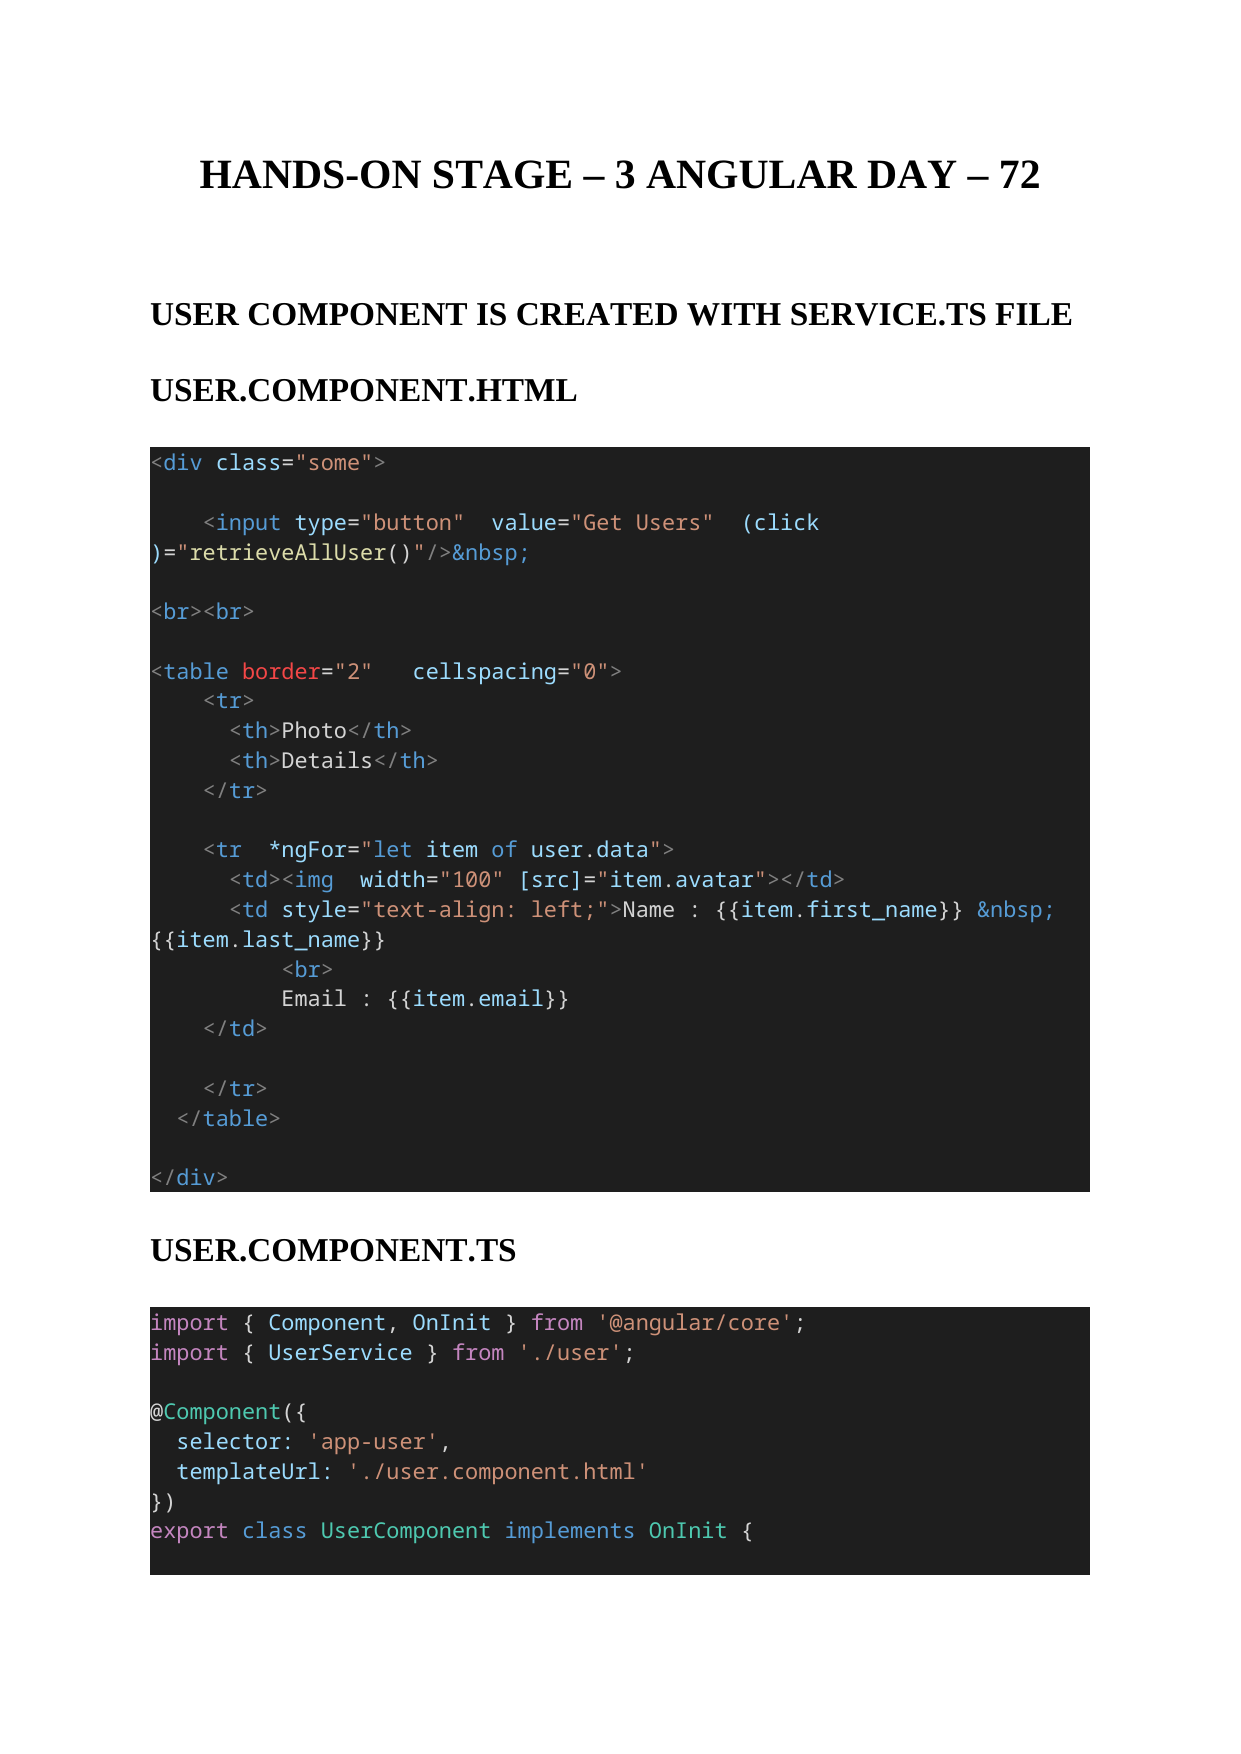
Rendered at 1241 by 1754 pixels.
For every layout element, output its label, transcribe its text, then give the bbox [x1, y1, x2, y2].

text <table border="2" cellspacing="0"> [150, 656, 1090, 685]
text <div class="some"> [150, 447, 1090, 477]
text <th>Details</th> [150, 745, 1090, 775]
text selector: 'app-user', [150, 1426, 1090, 1456]
text <td style="text-align: left;">Name : {{item.first_name}} &nbsp;{{item.last_name}} [150, 894, 1090, 953]
text </tr> [150, 1073, 1090, 1102]
text <br><br> [150, 596, 1090, 626]
text import { UserService } from './user'; [150, 1337, 1090, 1366]
text import { Component, OnInit } from '@angular/core'; [150, 1307, 1090, 1337]
text USER.COMPONENT.TS [150, 1230, 1090, 1268]
text </td> [150, 1013, 1090, 1043]
text USER COMPONENT IS CREATED WITH SERVICE.TS FILE [150, 294, 1090, 332]
text templateUrl: './user.component.html' [150, 1456, 1090, 1486]
text <th>Photo</th> [150, 715, 1090, 745]
text <input type="button" value="Get Users" (click)="retrieveAllUser()"/>&nbsp; [150, 507, 1090, 566]
text USER.COMPONENT.HTML [150, 370, 1090, 409]
text <br> [150, 953, 1090, 983]
text HANDS-ON STAGE – 3 ANGULAR DAY – 72 [150, 150, 1090, 198]
text </div> [150, 1162, 1090, 1192]
text </table> [150, 1102, 1090, 1132]
text Email : {{item.email}} [150, 983, 1090, 1013]
text <tr> [150, 685, 1090, 715]
text @Component({ [150, 1396, 1090, 1426]
text export class UserComponent implements OnInit { [150, 1515, 1090, 1545]
text <tr *ngFor="let item of user.data"> [150, 834, 1090, 864]
text </tr> [150, 775, 1090, 804]
text <td><img width="100" [src]="item.avatar"></td> [150, 864, 1090, 894]
text }) [150, 1486, 1090, 1515]
